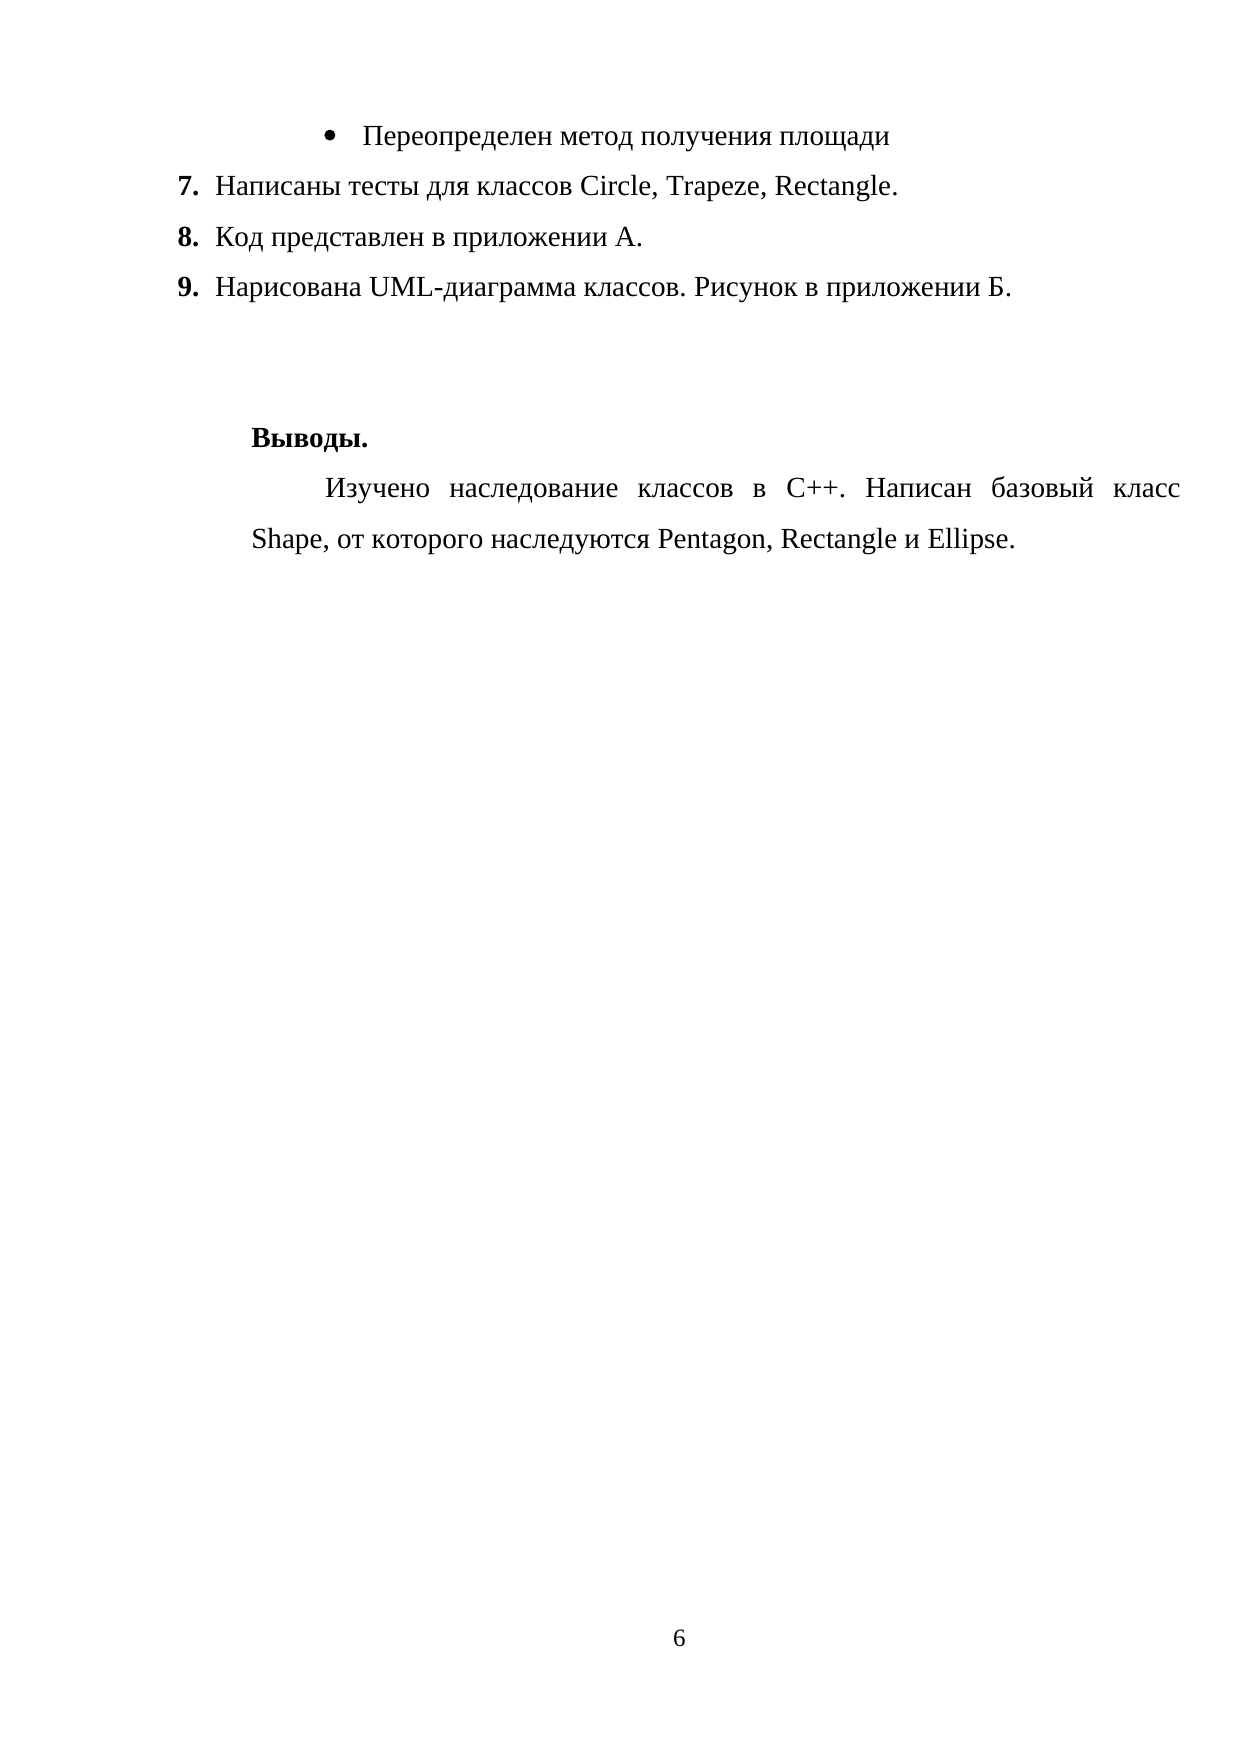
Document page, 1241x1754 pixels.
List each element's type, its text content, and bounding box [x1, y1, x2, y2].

list Написаны тесты для классов Circle, Trapeze, Rectangle. [177, 168, 1181, 202]
text Изучено наследование классов в C++. Написан базовый класс Shape, от которого наследуются Pentagon, Rectangle и Ellipse. [251, 470, 1181, 554]
text Выводы. [177, 420, 1181, 454]
list Переопределен метод получения площади [325, 118, 1181, 152]
list Нарисована UML-диаграмма классов. Рисунок в приложении Б. [177, 269, 1181, 303]
list Код представлен в приложении А. [177, 219, 1181, 252]
